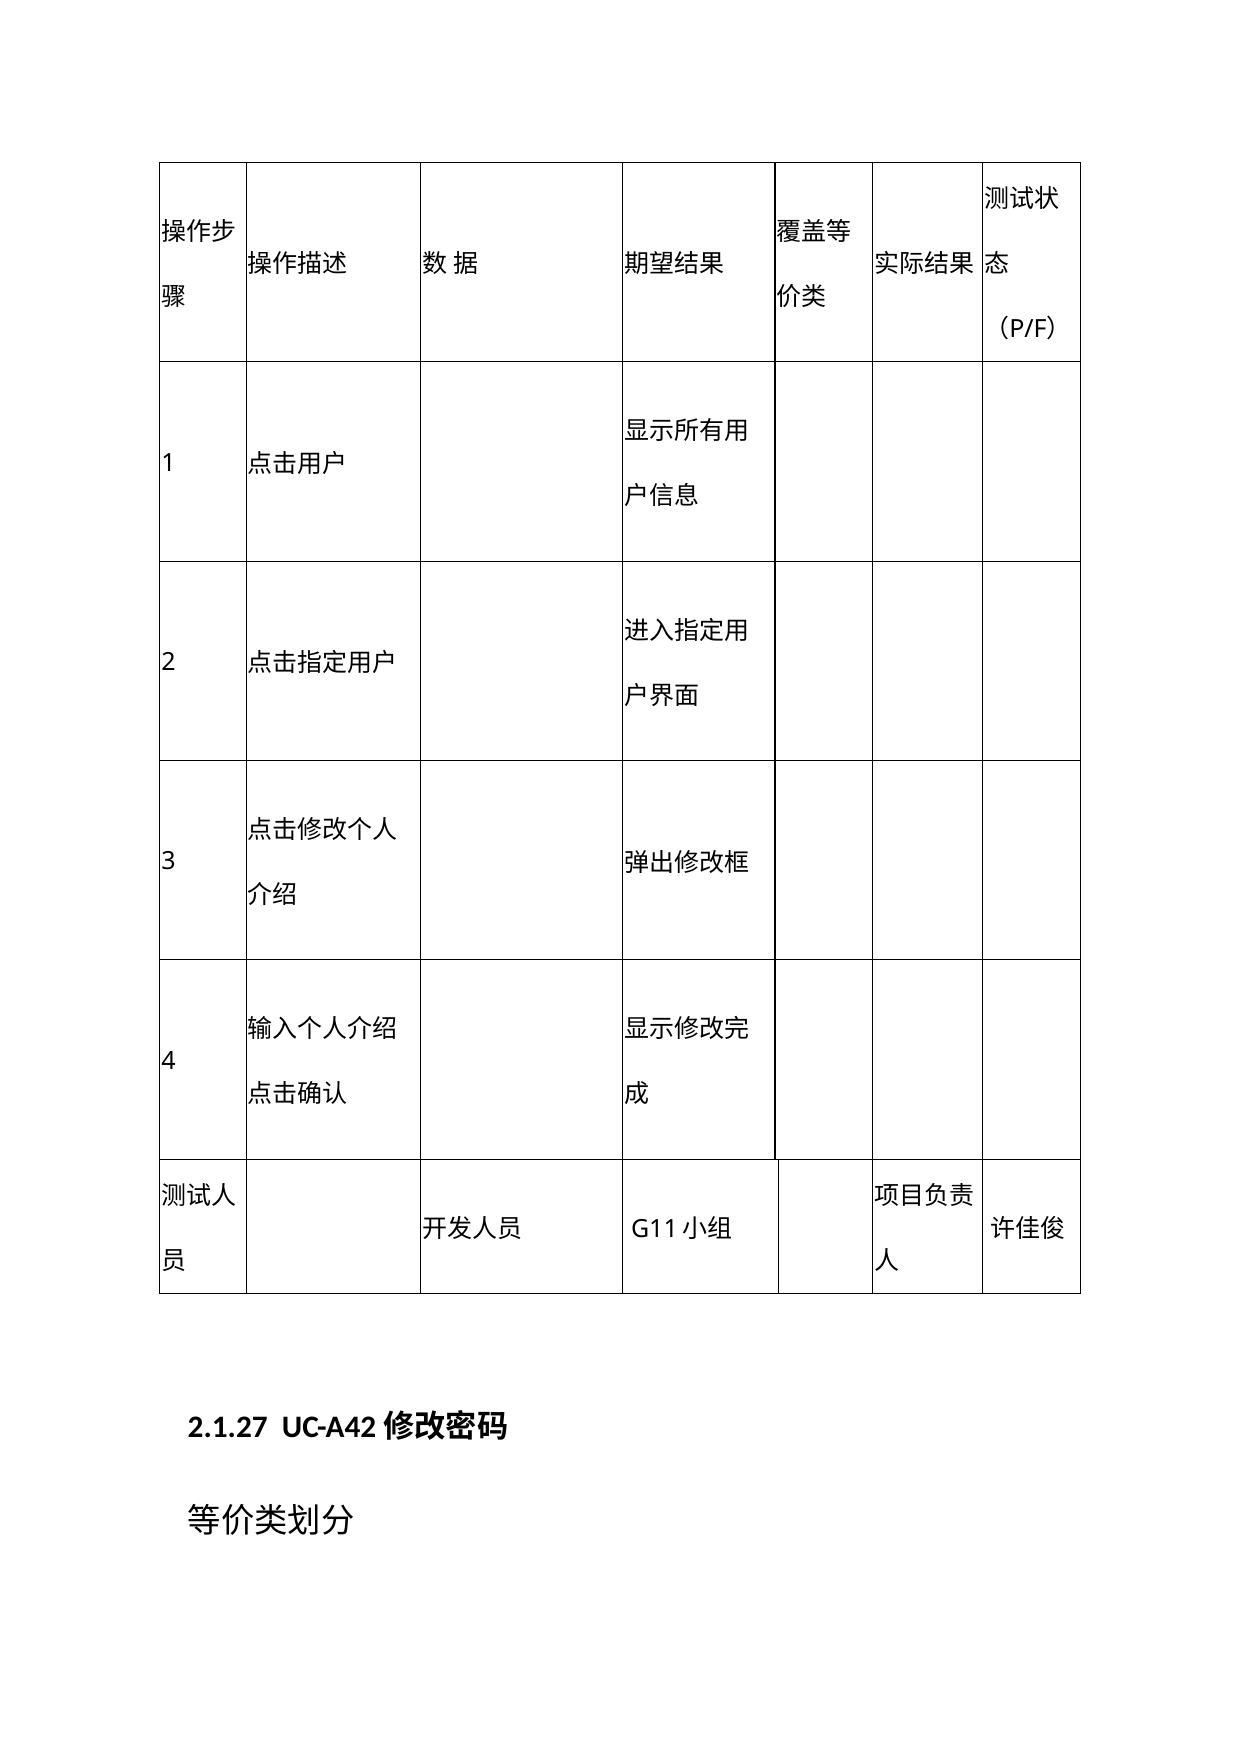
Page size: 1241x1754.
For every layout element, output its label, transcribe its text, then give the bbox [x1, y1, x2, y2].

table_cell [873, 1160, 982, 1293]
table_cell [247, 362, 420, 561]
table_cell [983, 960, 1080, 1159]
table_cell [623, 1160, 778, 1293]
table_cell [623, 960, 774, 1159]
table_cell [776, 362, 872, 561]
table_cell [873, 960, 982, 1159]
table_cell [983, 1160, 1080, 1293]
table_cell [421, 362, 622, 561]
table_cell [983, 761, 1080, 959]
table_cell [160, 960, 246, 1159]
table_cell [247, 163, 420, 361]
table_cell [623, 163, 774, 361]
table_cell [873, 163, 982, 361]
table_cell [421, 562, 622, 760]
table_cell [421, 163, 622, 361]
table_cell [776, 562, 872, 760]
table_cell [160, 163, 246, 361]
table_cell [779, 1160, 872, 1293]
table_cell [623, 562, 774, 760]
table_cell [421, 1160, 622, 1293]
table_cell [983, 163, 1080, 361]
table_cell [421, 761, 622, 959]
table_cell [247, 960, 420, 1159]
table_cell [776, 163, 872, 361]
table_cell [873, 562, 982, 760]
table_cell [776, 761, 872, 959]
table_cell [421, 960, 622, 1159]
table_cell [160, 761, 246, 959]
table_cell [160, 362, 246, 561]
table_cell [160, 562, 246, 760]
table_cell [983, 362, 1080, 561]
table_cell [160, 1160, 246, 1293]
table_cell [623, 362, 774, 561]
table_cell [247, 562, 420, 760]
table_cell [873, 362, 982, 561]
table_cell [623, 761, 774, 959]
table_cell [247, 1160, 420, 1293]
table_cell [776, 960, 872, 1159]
list 2.1.27 UC-A42 修改密码 [187, 1391, 1053, 1456]
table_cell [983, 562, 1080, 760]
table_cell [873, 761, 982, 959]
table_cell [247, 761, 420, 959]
text 等价类划分 [187, 1486, 1053, 1551]
